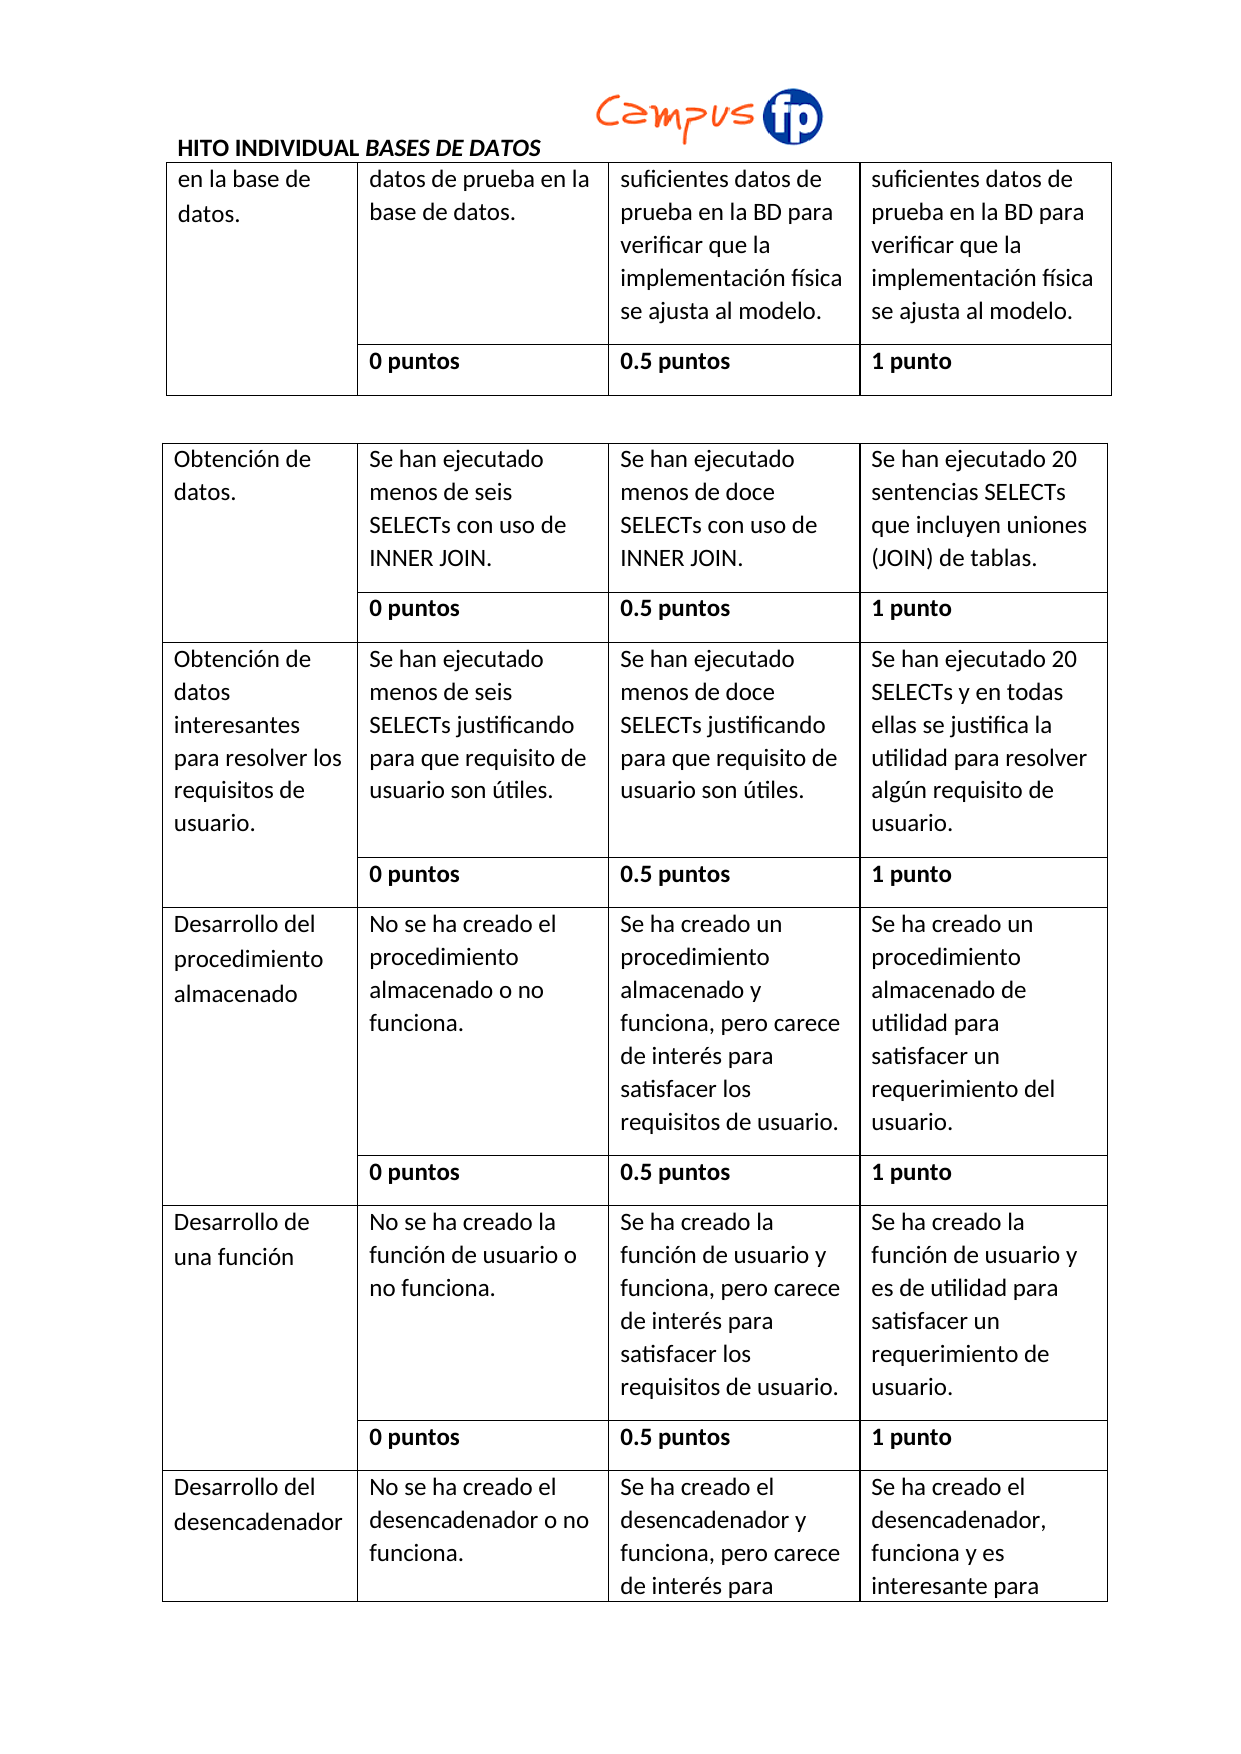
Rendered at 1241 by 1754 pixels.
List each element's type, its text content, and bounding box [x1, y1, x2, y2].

table_cell Se ha creado la función de usuario y es de utilidad para satisfacer un requerimiento de usuario. [861, 1206, 1107, 1420]
table_cell Obtención de datos interesantes para resolver los requisitos de usuario. [163, 643, 357, 907]
table_cell Desarrollo de una función [163, 1206, 357, 1470]
table_cell No se ha creado el desencadenador o no funciona. [358, 1471, 608, 1601]
table_cell Se ha creado la función de usuario y funciona, pero carece de interés para satisfacer los requisitos de usuario. [609, 1206, 859, 1420]
table_cell Se ha creado un procedimiento almacenado y funciona, pero carece de interés para satisfacer los requisitos de usuario. [609, 908, 859, 1155]
table_cell 1 punto [861, 1156, 1107, 1205]
table_cell 0 puntos [358, 858, 608, 907]
table_header Obtención de datos. [163, 444, 357, 642]
table_cell No se han introducido datos de prueba en la base de datos. [358, 163, 608, 344]
table_cell 0.5 puntos [609, 593, 859, 642]
table_cell 1 punto [861, 858, 1107, 907]
table_cell Se han ejecutado 20 SELECTs y en todas ellas se justifica la utilidad para resolver algún requisito de usuario. [861, 643, 1107, 857]
table_cell No se han introducido suficientes datos de prueba en la BD para verificar que la implementación física se ajusta al modelo. [609, 163, 859, 344]
table_cell 0 puntos [358, 593, 608, 642]
table_cell No se ha creado la función de usuario o no funciona. [358, 1206, 608, 1420]
table_cell 0.5 puntos [609, 858, 859, 907]
table_cell 0 puntos [358, 1421, 608, 1470]
table_cell Se ha creado el desencadenador y funciona, pero carece de interés para satisfacer los requisitos de usuario. [609, 1471, 859, 1601]
table_cell Carga de datos en la base de datos. [167, 163, 357, 394]
table_cell 0 puntos [358, 1156, 608, 1205]
table_cell Se han introducido suficientes datos de prueba en la BD para verificar que la implementación física se ajusta al modelo. [861, 163, 1111, 344]
table_cell Desarrollo del procedimiento almacenado [163, 908, 357, 1205]
table_header Se han ejecutado 20 sentencias SELECTs que incluyen uniones (JOIN) de tablas. [861, 444, 1107, 592]
picture [591, 73, 829, 156]
table_cell Se han ejecutado menos de seis SELECTs justificando para que requisito de usuario son útiles. [358, 643, 608, 857]
table_cell 0 puntos [358, 345, 608, 394]
table_header Se han ejecutado menos de doce SELECTs con uso de INNER JOIN. [609, 444, 859, 592]
table_cell Se ha creado un procedimiento almacenado de utilidad para satisfacer un requerimiento del usuario. [861, 908, 1107, 1155]
table_cell 1 punto [861, 1421, 1107, 1470]
table_cell 1 punto [861, 593, 1107, 642]
table_cell 0.5 puntos [609, 1156, 859, 1205]
table_header Se han ejecutado menos de seis SELECTs con uso de INNER JOIN. [358, 444, 608, 592]
table_cell Desarrollo del desencadenador [163, 1471, 357, 1601]
table_cell Se han ejecutado menos de doce SELECTs justificando para que requisito de usuario son útiles. [609, 643, 859, 857]
table_cell 0.5 puntos [609, 345, 859, 394]
table_cell 0.5 puntos [609, 1421, 859, 1470]
table_cell 1 punto [861, 345, 1111, 394]
table_cell Se ha creado el desencadenador, funciona y es interesante para satisfacer los requisitos de usuario. [861, 1471, 1107, 1601]
table_cell No se ha creado el procedimiento almacenado o no funciona. [358, 908, 608, 1155]
